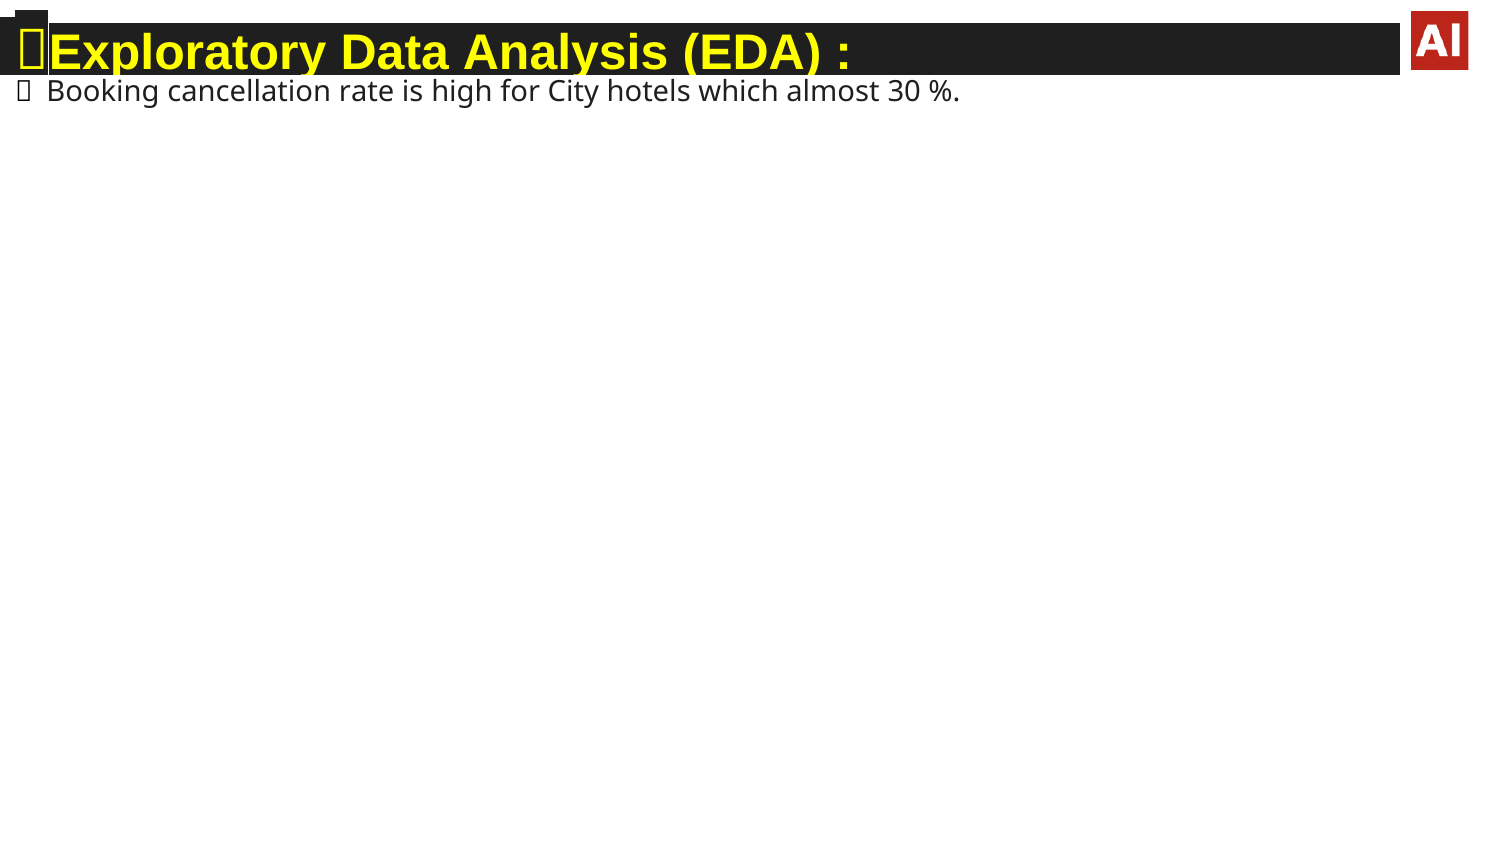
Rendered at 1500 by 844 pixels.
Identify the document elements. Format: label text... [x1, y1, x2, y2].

picture [1411, 11, 1469, 70]
list Booking cancellation rate is high for City hotels which almost 30 %. [15, 71, 1500, 110]
